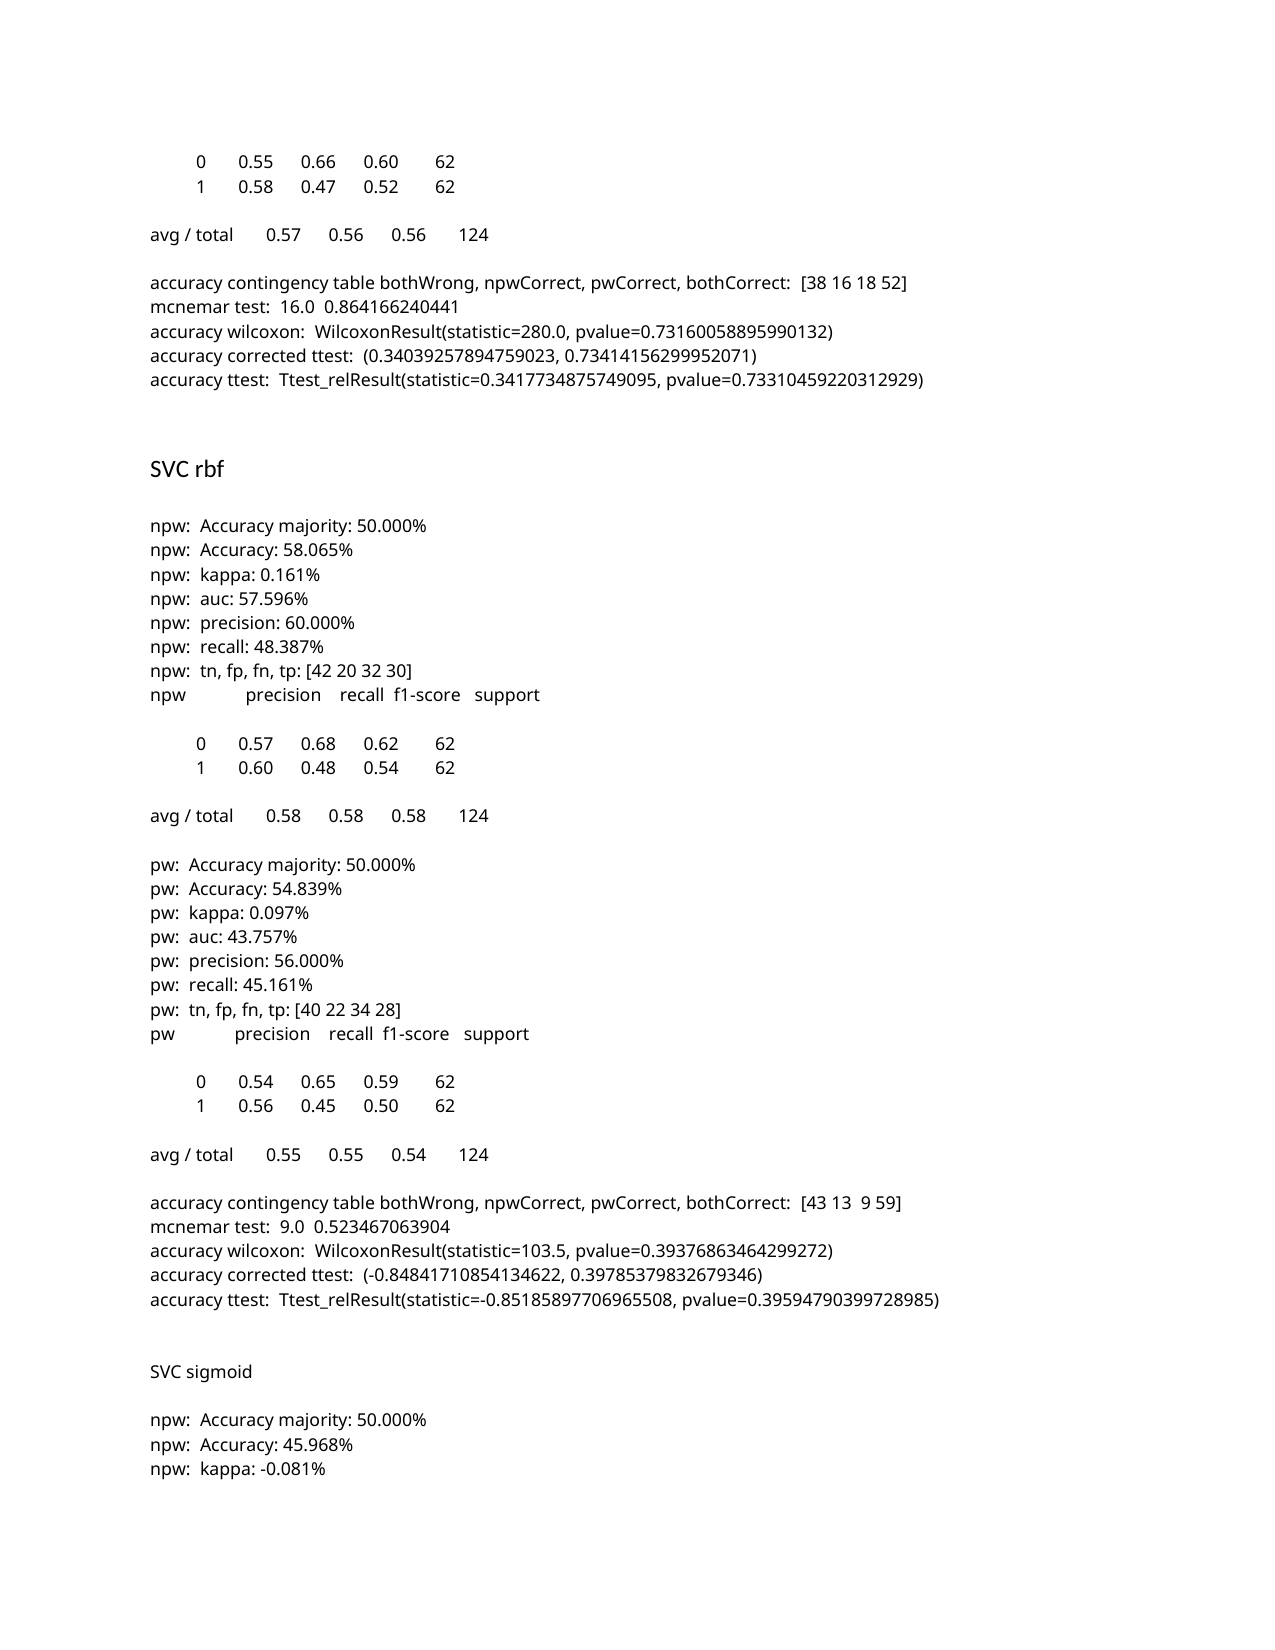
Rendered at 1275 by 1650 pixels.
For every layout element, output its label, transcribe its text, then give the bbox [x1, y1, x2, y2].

text accuracy ttest: Ttest_relResult(statistic=0.3417734875749095, pvalue=0.73310459220312929) [150, 367, 1125, 392]
text SVC sigmoid [150, 1359, 1125, 1384]
text 1 0.56 0.45 0.50 62 [150, 1094, 1125, 1118]
text accuracy corrected ttest: (-0.84841710854134622, 0.39785379832679346) [150, 1263, 1125, 1287]
text npw: Accuracy majority: 50.000% [150, 1408, 1125, 1432]
text npw: recall: 48.387% [150, 634, 1125, 659]
text 0 0.57 0.68 0.62 62 [150, 731, 1125, 755]
text npw: tn, fp, fn, tp: [42 20 32 30] [150, 659, 1125, 683]
text avg / total 0.57 0.56 0.56 124 [150, 222, 1125, 247]
text avg / total 0.58 0.58 0.58 124 [150, 804, 1125, 828]
text pw: precision: 56.000% [150, 949, 1125, 973]
text pw: Accuracy majority: 50.000% [150, 852, 1125, 876]
text 0 0.55 0.66 0.60 62 [150, 150, 1125, 174]
text avg / total 0.55 0.55 0.54 124 [150, 1142, 1125, 1166]
text accuracy contingency table bothWrong, npwCorrect, pwCorrect, bothCorrect: [43 13 9 59] [150, 1190, 1125, 1214]
text accuracy wilcoxon: WilcoxonResult(statistic=103.5, pvalue=0.39376863464299272) [150, 1239, 1125, 1263]
text npw: Accuracy: 45.968% [150, 1432, 1125, 1456]
text npw: Accuracy: 58.065% [150, 538, 1125, 562]
text SVC rbf [150, 453, 1125, 483]
text pw: Accuracy: 54.839% [150, 876, 1125, 900]
text 1 0.60 0.48 0.54 62 [150, 755, 1125, 779]
text 0 0.54 0.65 0.59 62 [150, 1069, 1125, 1094]
text npw: kappa: 0.161% [150, 562, 1125, 586]
text pw: auc: 43.757% [150, 924, 1125, 949]
text accuracy corrected ttest: (0.34039257894759023, 0.73414156299952071) [150, 343, 1125, 367]
text npw: kappa: -0.081% [150, 1456, 1125, 1480]
text 1 0.58 0.47 0.52 62 [150, 174, 1125, 198]
text pw: kappa: 0.097% [150, 900, 1125, 924]
text npw: auc: 57.596% [150, 586, 1125, 610]
text pw: tn, fp, fn, tp: [40 22 34 28] [150, 997, 1125, 1021]
text accuracy ttest: Ttest_relResult(statistic=-0.85185897706965508, pvalue=0.39594790399728985) [150, 1287, 1125, 1311]
text accuracy contingency table bothWrong, npwCorrect, pwCorrect, bothCorrect: [38 16 18 52] [150, 271, 1125, 295]
text mcnemar test: 9.0 0.523467063904 [150, 1214, 1125, 1239]
text pw precision recall f1-score support [150, 1021, 1125, 1045]
text npw: Accuracy majority: 50.000% [150, 514, 1125, 538]
text pw: recall: 45.161% [150, 973, 1125, 997]
text accuracy wilcoxon: WilcoxonResult(statistic=280.0, pvalue=0.73160058895990132) [150, 319, 1125, 343]
text npw: precision: 60.000% [150, 610, 1125, 634]
text mcnemar test: 16.0 0.864166240441 [150, 295, 1125, 319]
text npw precision recall f1-score support [150, 683, 1125, 707]
